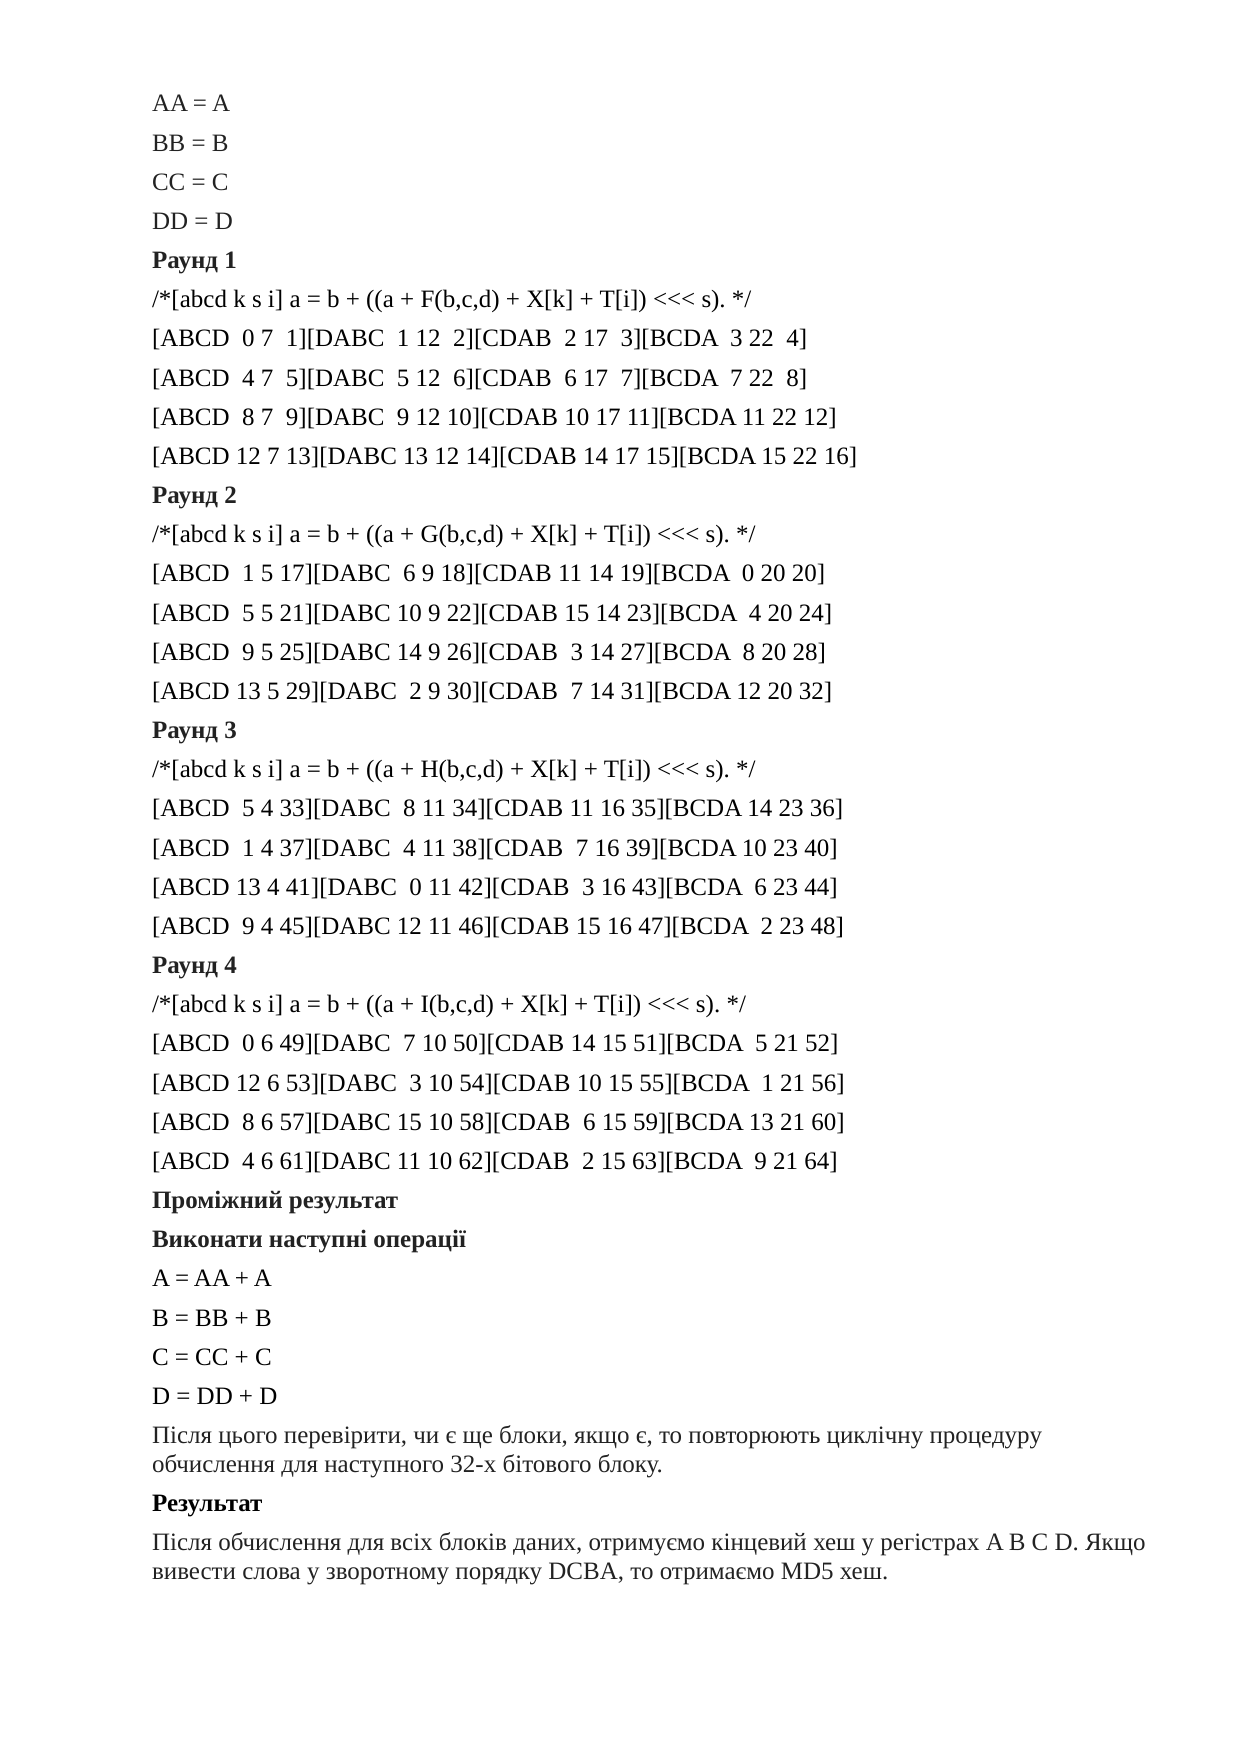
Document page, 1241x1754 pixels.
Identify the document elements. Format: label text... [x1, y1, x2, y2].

text [ABCD 9 5 25][DABC 14 9 26][CDAB 3 14 27][BCDA 8 20 28] [152, 637, 1152, 666]
text [ABCD 12 6 53][DABC 3 10 54][CDAB 10 15 55][BCDA 1 21 56] [152, 1068, 1152, 1096]
text [ABCD 8 7 9][DABC 9 12 10][CDAB 10 17 11][BCDA 11 22 12] [152, 402, 1152, 431]
text [ABCD 9 4 45][DABC 12 11 46][CDAB 15 16 47][BCDA 2 23 48] [152, 911, 1152, 940]
text [ABCD 5 5 21][DABC 10 9 22][CDAB 15 14 23][BCDA 4 20 24] [152, 598, 1152, 626]
text AA = A [152, 88, 1152, 117]
text Раунд 2 [152, 480, 1152, 509]
text [ABCD 12 7 13][DABC 13 12 14][CDAB 14 17 15][BCDA 15 22 16] [152, 441, 1152, 470]
text [ABCD 0 7 1][DABC 1 12 2][CDAB 2 17 3][BCDA 3 22 4] [152, 323, 1152, 352]
text Результат [152, 1488, 1152, 1517]
text [ABCD 4 6 61][DABC 11 10 62][CDAB 2 15 63][BCDA 9 21 64] [152, 1146, 1152, 1175]
text DD = D [152, 206, 1152, 235]
text Раунд 3 [152, 715, 1152, 744]
text CC = C [152, 167, 1152, 196]
text BB = B [152, 128, 1152, 156]
text Раунд 4 [152, 950, 1152, 979]
text /*[abcd k s i] a = b + ((a + H(b,c,d) + X[k] + T[i]) <<< s). */ [152, 754, 1152, 783]
text Проміжний результат [152, 1185, 1152, 1214]
text Після цього перевірити, чи є ще блоки, якщо є, то повторюють циклічну процедуру обчислення для наступного 32-х бітового блоку. [152, 1420, 1152, 1478]
text [ABCD 8 6 57][DABC 15 10 58][CDAB 6 15 59][BCDA 13 21 60] [152, 1107, 1152, 1136]
text Раунд 1 [152, 245, 1152, 274]
text /*[abcd k s i] a = b + ((a + I(b,c,d) + X[k] + T[i]) <<< s). */ [152, 989, 1152, 1018]
text /*[abcd k s i] a = b + ((a + G(b,c,d) + X[k] + T[i]) <<< s). */ [152, 519, 1152, 548]
text [ABCD 4 7 5][DABC 5 12 6][CDAB 6 17 7][BCDA 7 22 8] [152, 363, 1152, 391]
text Після обчислення для всіх блоків даних, отримуємо кінцевий хеш у регістрах A B C D. Якщо вивести слова у зворотному порядку DCBA, то отримаємо MD5 хеш. [152, 1527, 1152, 1585]
text [ABCD 13 5 29][DABC 2 9 30][CDAB 7 14 31][BCDA 12 20 32] [152, 676, 1152, 705]
text [ABCD 1 5 17][DABC 6 9 18][CDAB 11 14 19][BCDA 0 20 20] [152, 558, 1152, 587]
text /*[abcd k s i] a = b + ((a + F(b,c,d) + X[k] + T[i]) <<< s). */ [152, 284, 1152, 313]
text A = AA + A [152, 1263, 1152, 1292]
text [ABCD 1 4 37][DABC 4 11 38][CDAB 7 16 39][BCDA 10 23 40] [152, 833, 1152, 861]
text C = CC + C [152, 1342, 1152, 1371]
text [ABCD 0 6 49][DABC 7 10 50][CDAB 14 15 51][BCDA 5 21 52] [152, 1028, 1152, 1057]
text [ABCD 13 4 41][DABC 0 11 42][CDAB 3 16 43][BCDA 6 23 44] [152, 872, 1152, 901]
text D = DD + D [152, 1381, 1152, 1410]
text B = BB + B [152, 1303, 1152, 1331]
text Виконати наступні операції [152, 1224, 1152, 1253]
text [ABCD 5 4 33][DABC 8 11 34][CDAB 11 16 35][BCDA 14 23 36] [152, 793, 1152, 822]
